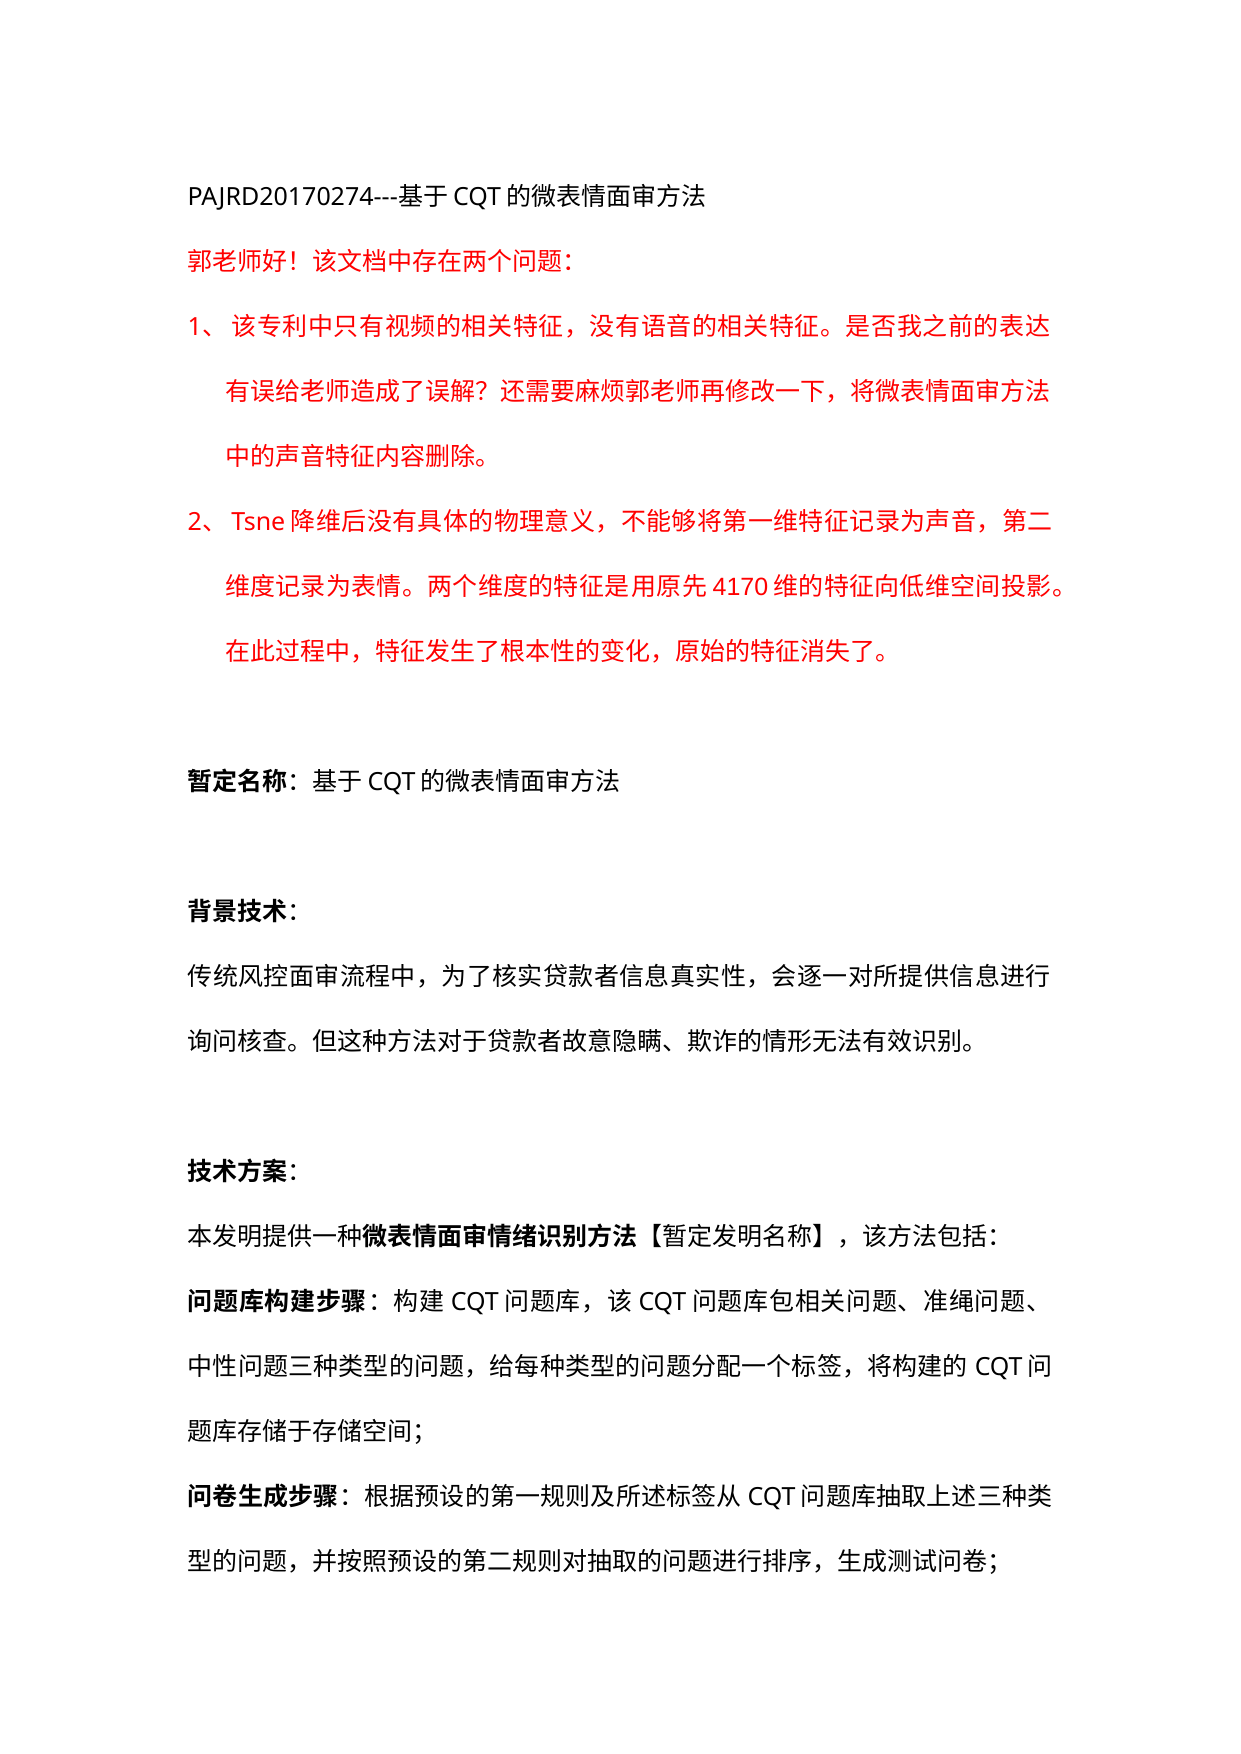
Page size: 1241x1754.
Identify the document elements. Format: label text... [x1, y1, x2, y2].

list Tsne降维后没有具体的物理意义，不能够将第一维特征记录为声音，第二维度记录为表情。两个维度的特征是用原先4170维的特征向低维空间投影。在此过程中，特征发生了根本性的变化，原始的特征消失了。 [187, 487, 1053, 682]
text PAJRD20170274---基于CQT的微表情面审方法 [187, 162, 1053, 227]
list 该专利中只有视频的相关特征，没有语音的相关特征。是否我之前的表达有误给老师造成了误解？还需要麻烦郭老师再修改一下，将微表情面审方法中的声音特征内容删除。 [187, 292, 1053, 487]
text 郭老师好！该文档中存在两个问题： [187, 227, 1053, 292]
text 背景技术： [187, 877, 1053, 942]
text 问卷生成步骤：根据预设的第一规则及所述标签从CQT问题库抽取上述三种类型的问题，并按照预设的第二规则对抽取的问题进行排序，生成测试问卷； [187, 1462, 1053, 1592]
text 问题库构建步骤：构建CQT问题库，该CQT问题库包相关问题、准绳问题、中性问题三种类型的问题，给每种类型的问题分配一个标签，将构建的CQT问题库存储于存储空间； [187, 1267, 1053, 1462]
text 暂定名称：基于CQT的微表情面审方法 [187, 747, 1053, 812]
text 传统风控面审流程中，为了核实贷款者信息真实性，会逐一对所提供信息进行询问核查。但这种方法对于贷款者故意隐瞒、欺诈的情形无法有效识别。 [187, 942, 1053, 1072]
text 技术方案： [187, 1137, 1053, 1202]
text 本发明提供一种微表情面审情绪识别方法【暂定发明名称】，该方法包括： [187, 1202, 1053, 1267]
